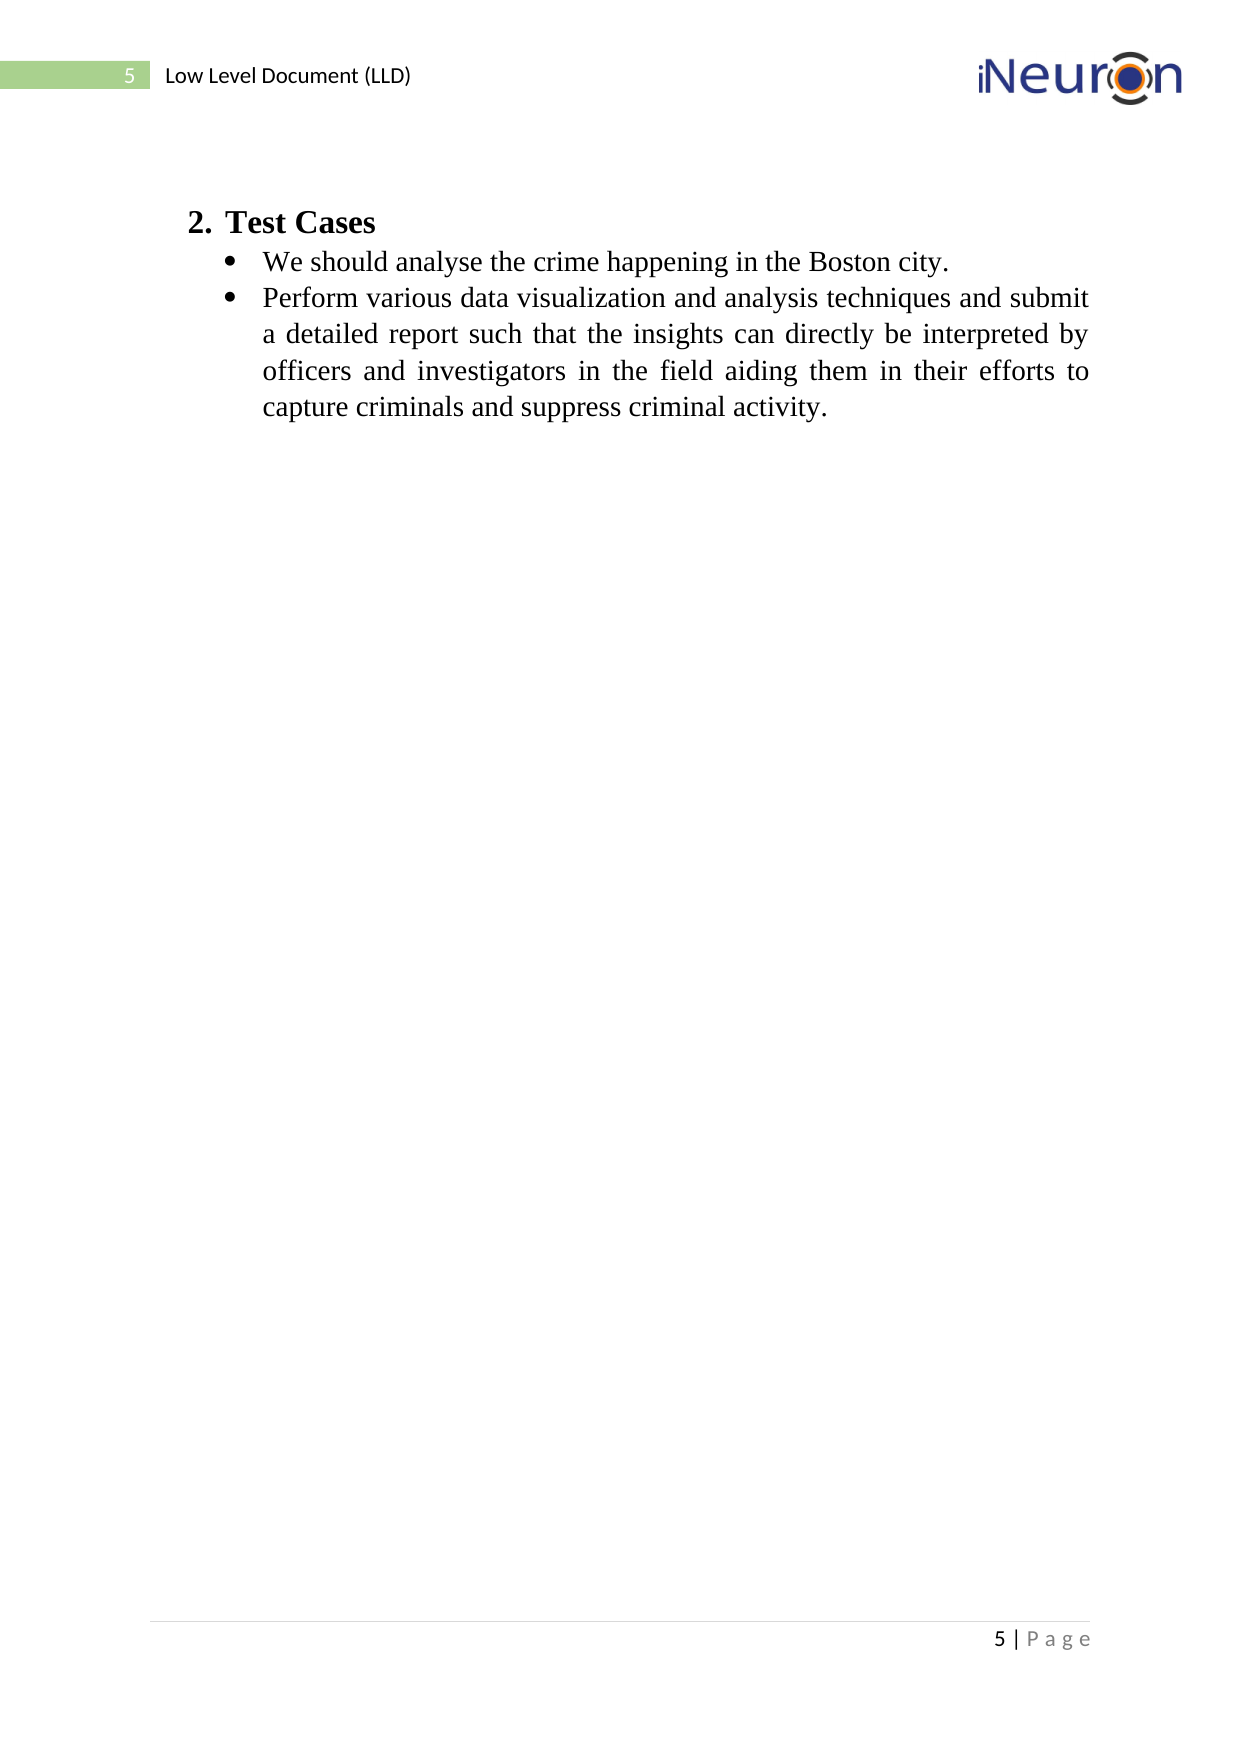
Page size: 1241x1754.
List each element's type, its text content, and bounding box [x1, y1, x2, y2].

list Test Cases [187, 203, 1090, 241]
picture [978, 51, 1182, 105]
list Perform various data visualization and analysis techniques and submit a detailed report such that the insights can directly be interpreted by officers and investigators in the field aiding them in their efforts to capture criminals and suppress criminal activity. [225, 280, 1090, 422]
list We should analyse the crime happening in the Boston city. [225, 244, 1090, 278]
